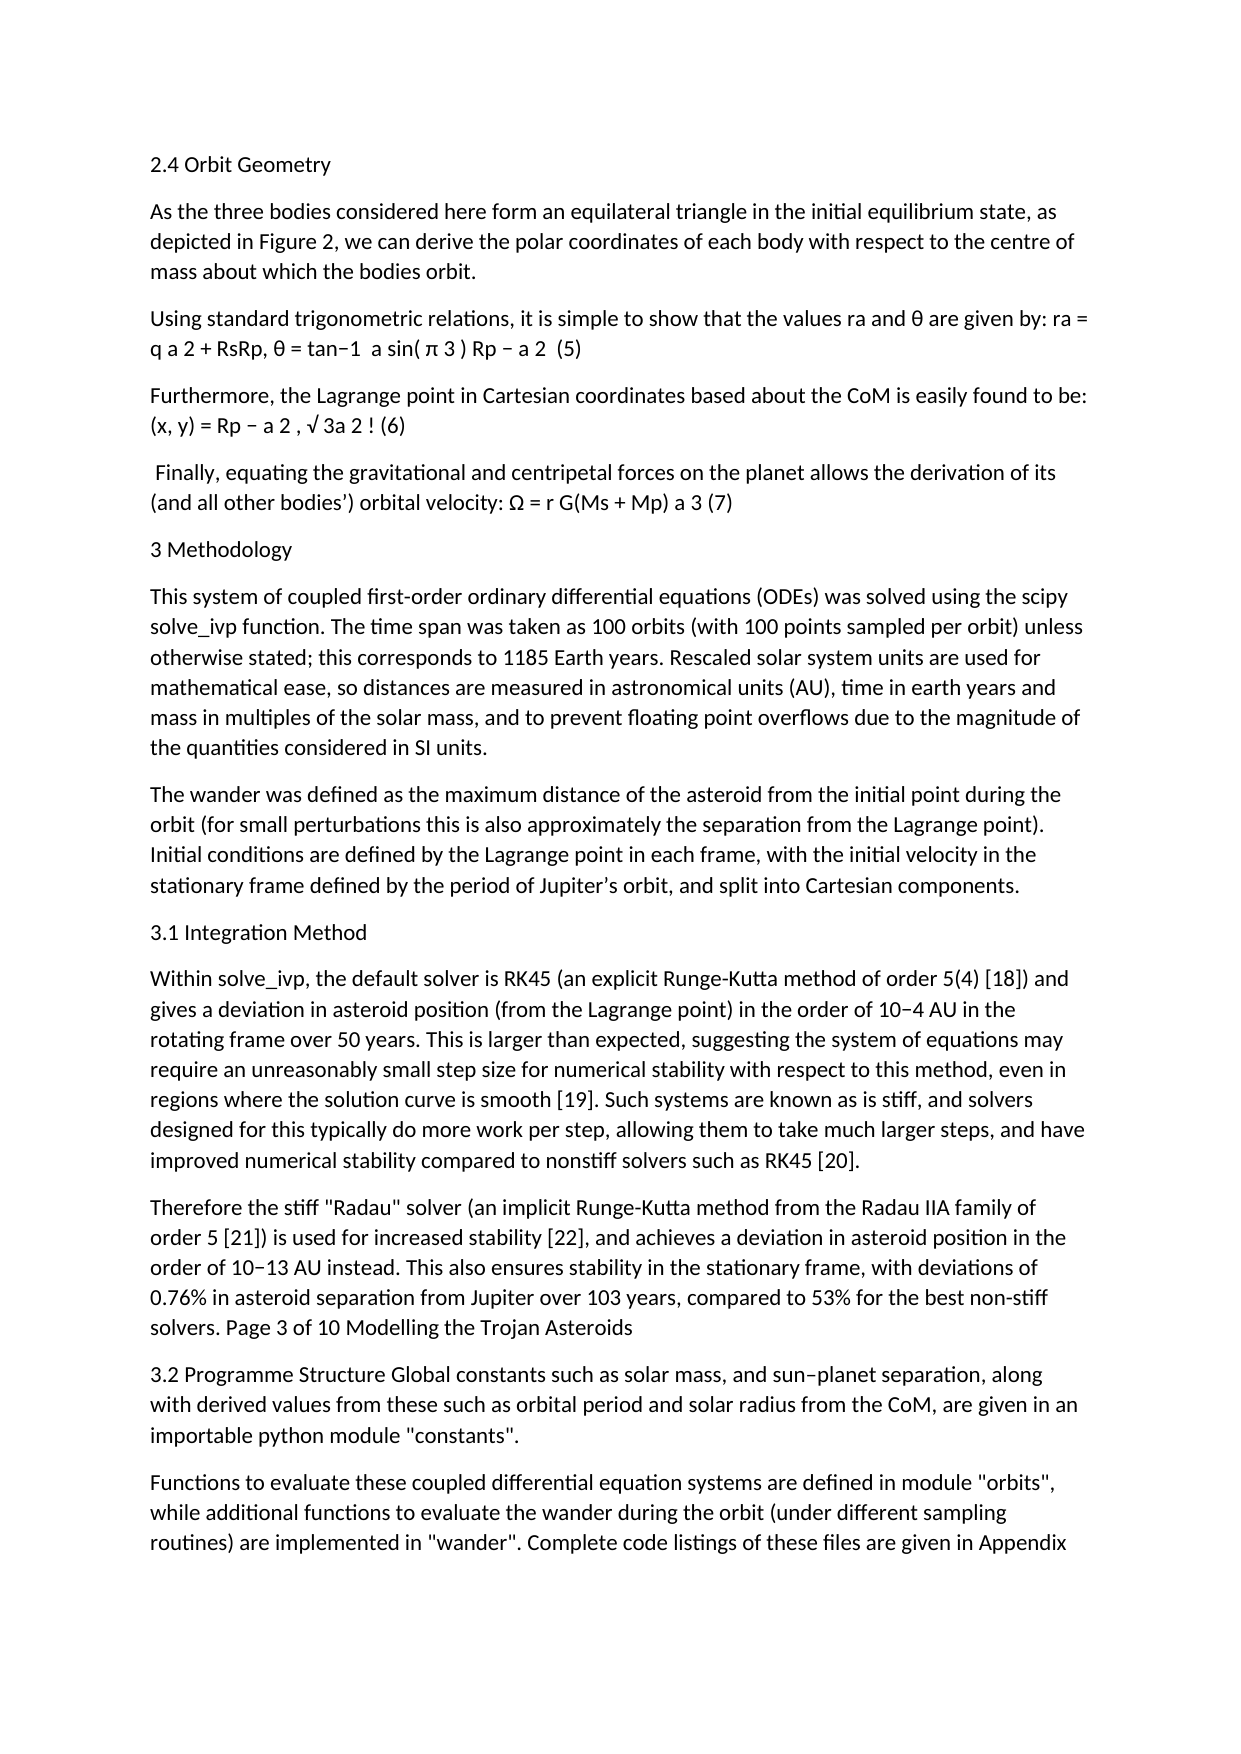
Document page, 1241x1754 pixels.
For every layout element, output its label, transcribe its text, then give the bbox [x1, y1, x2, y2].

text The wander was defined as the maximum distance of the asteroid from the initial point during the orbit (for small perturbations this is also approximately the separation from the Lagrange point). Initial conditions are defined by the Lagrange point in each frame, with the initial velocity in the stationary frame defined by the period of Jupiter’s orbit, and split into Cartesian components. [150, 780, 1090, 899]
text Within solve_ivp, the default solver is RK45 (an explicit Runge-Kutta method of order 5(4) [18]) and gives a deviation in asteroid position (from the Lagrange point) in the order of 10−4 AU in the rotating frame over 50 years. This is larger than expected, suggesting the system of equations may require an unreasonably small step size for numerical stability with respect to this method, even in regions where the solution curve is smooth [19]. Such systems are known as is stiff, and solvers designed for this typically do more work per step, allowing them to take much larger steps, and have improved numerical stability compared to nonstiff solvers such as RK45 [20]. [150, 964, 1090, 1174]
text Furthermore, the Lagrange point in Cartesian coordinates based about the CoM is easily found to be: (x, y) = Rp − a 2 , √ 3a 2 ! (6) [150, 381, 1090, 439]
text 3 Methodology [150, 535, 1090, 563]
text Using standard trigonometric relations, it is simple to show that the values ra and θ are given by: ra = q a 2 + RsRp, θ = tan−1 a sin( π 3 ) Rp − a 2 (5) [150, 304, 1090, 362]
text Finally, equating the gravitational and centripetal forces on the planet allows the derivation of its (and all other bodies’) orbital velocity: Ω = r G(Ms + Mp) a 3 (7) [150, 458, 1090, 517]
text 3.1 Integration Method [150, 918, 1090, 946]
text 3.2 Programme Structure Global constants such as solar mass, and sun–planet separation, along with derived values from these such as orbital period and solar radius from the CoM, are given in an importable python module "constants". [150, 1360, 1090, 1449]
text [150, 1468, 1090, 1556]
text Therefore the stiff "Radau" solver (an implicit Runge-Kutta method from the Radau IIA family of order 5 [21]) is used for increased stability [22], and achieves a deviation in asteroid position in the order of 10−13 AU instead. This also ensures stability in the stationary frame, with deviations of 0.76% in asteroid separation from Jupiter over 103 years, compared to 53% for the best non-stiff solvers. Page 3 of 10 Modelling the Trojan Asteroids [150, 1193, 1090, 1342]
text 2.4 Orbit Geometry [150, 150, 1090, 178]
text This system of coupled first-order ordinary differential equations (ODEs) was solved using the scipy solve_ivp function. The time span was taken as 100 orbits (with 100 points sampled per orbit) unless otherwise stated; this corresponds to 1185 Earth years. Rescaled solar system units are used for mathematical ease, so distances are measured in astronomical units (AU), time in earth years and mass in multiples of the solar mass, and to prevent floating point overflows due to the magnitude of the quantities considered in SI units. [150, 582, 1090, 761]
text As the three bodies considered here form an equilateral triangle in the initial equilibrium state, as depicted in Figure 2, we can derive the polar coordinates of each body with respect to the centre of mass about which the bodies orbit. [150, 197, 1090, 285]
